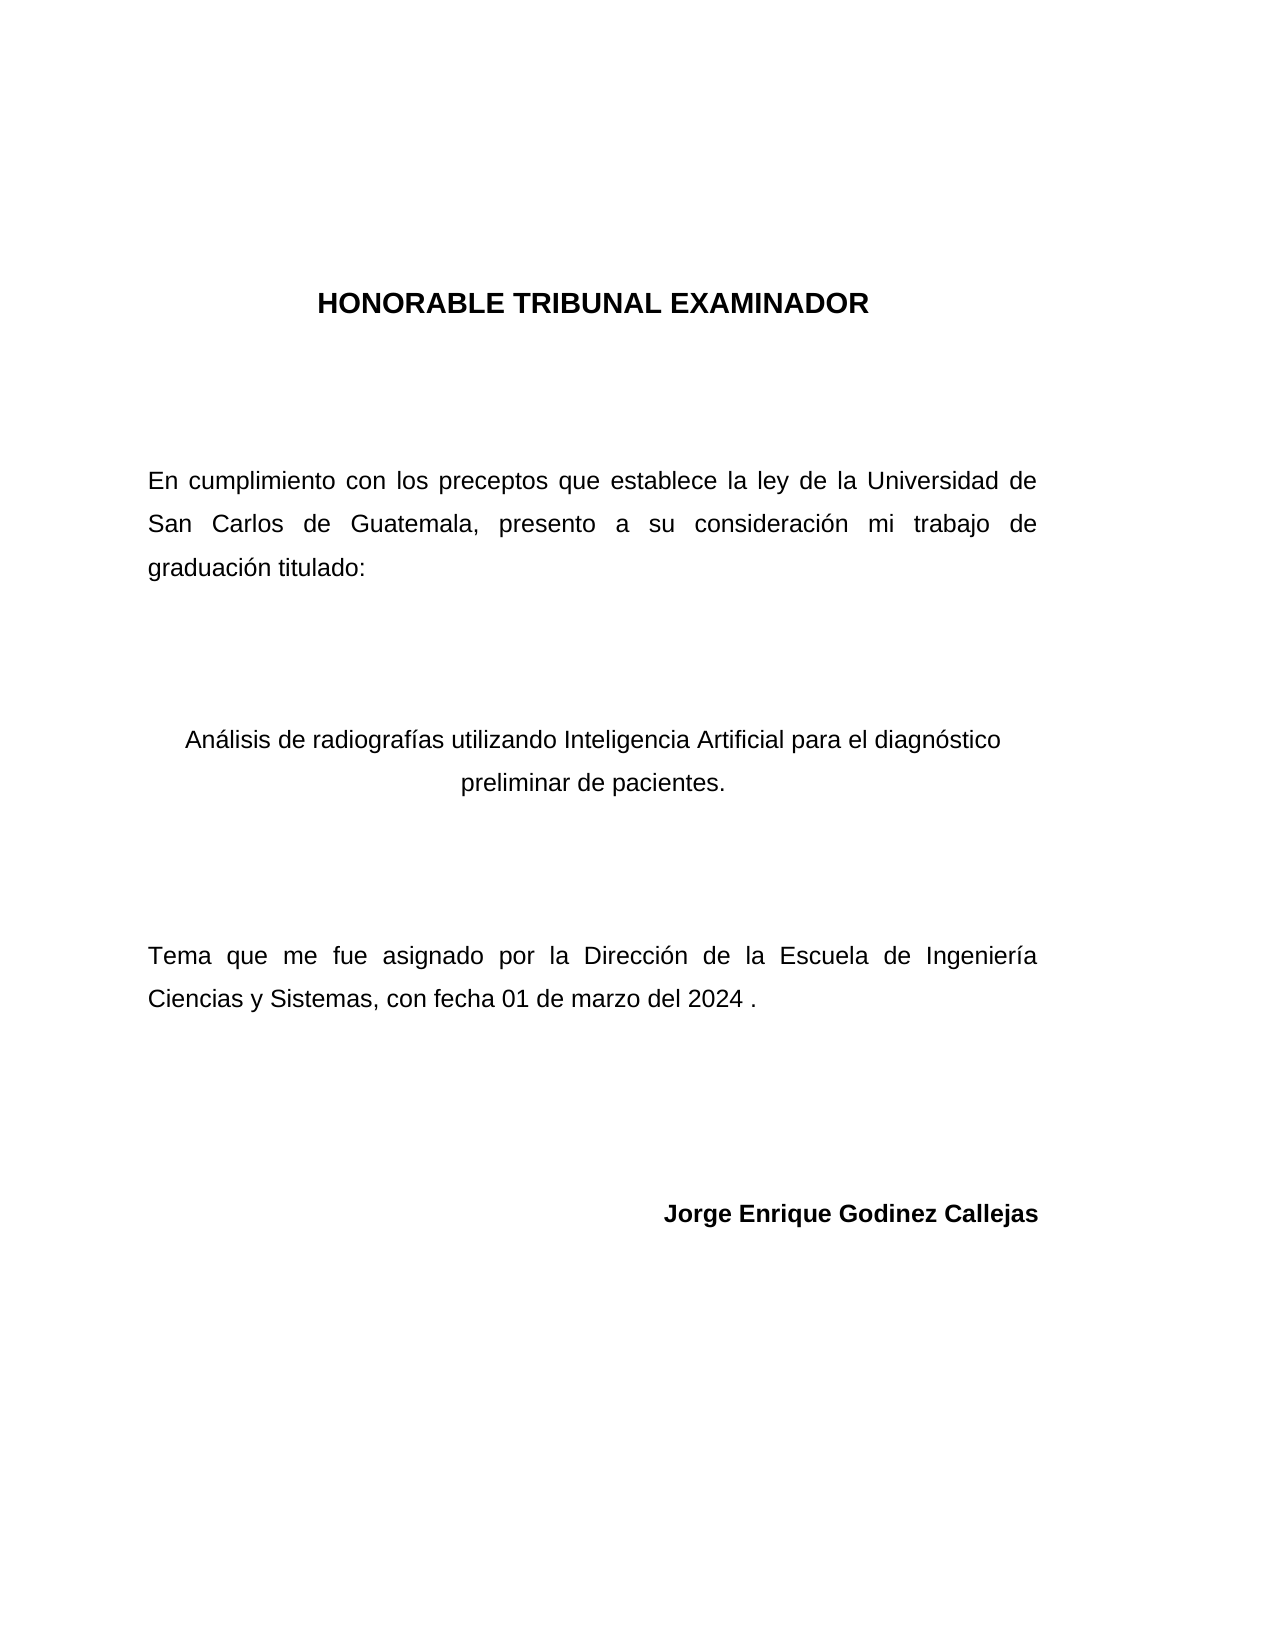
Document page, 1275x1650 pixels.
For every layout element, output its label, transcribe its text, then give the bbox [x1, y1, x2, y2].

text HONORABLE TRIBUNAL EXAMINADOR [148, 287, 1039, 320]
text En cumplimiento con los preceptos que establece la ley de la Universidad de San Carlos de Guatemala, presento a su consideración mi trabajo de graduación titulado: [148, 466, 1039, 581]
text Jorge Enrique Godinez Callejas [148, 1199, 1039, 1228]
text Tema que me fue asignado por la Dirección de la Escuela de Ingeniería Ciencias y Sistemas, con fecha 01 de marzo del 2024 . [148, 941, 1039, 1012]
text Análisis de radiografías utilizando Inteligencia Artificial para el diagnóstico preliminar de pacientes. [148, 725, 1039, 797]
